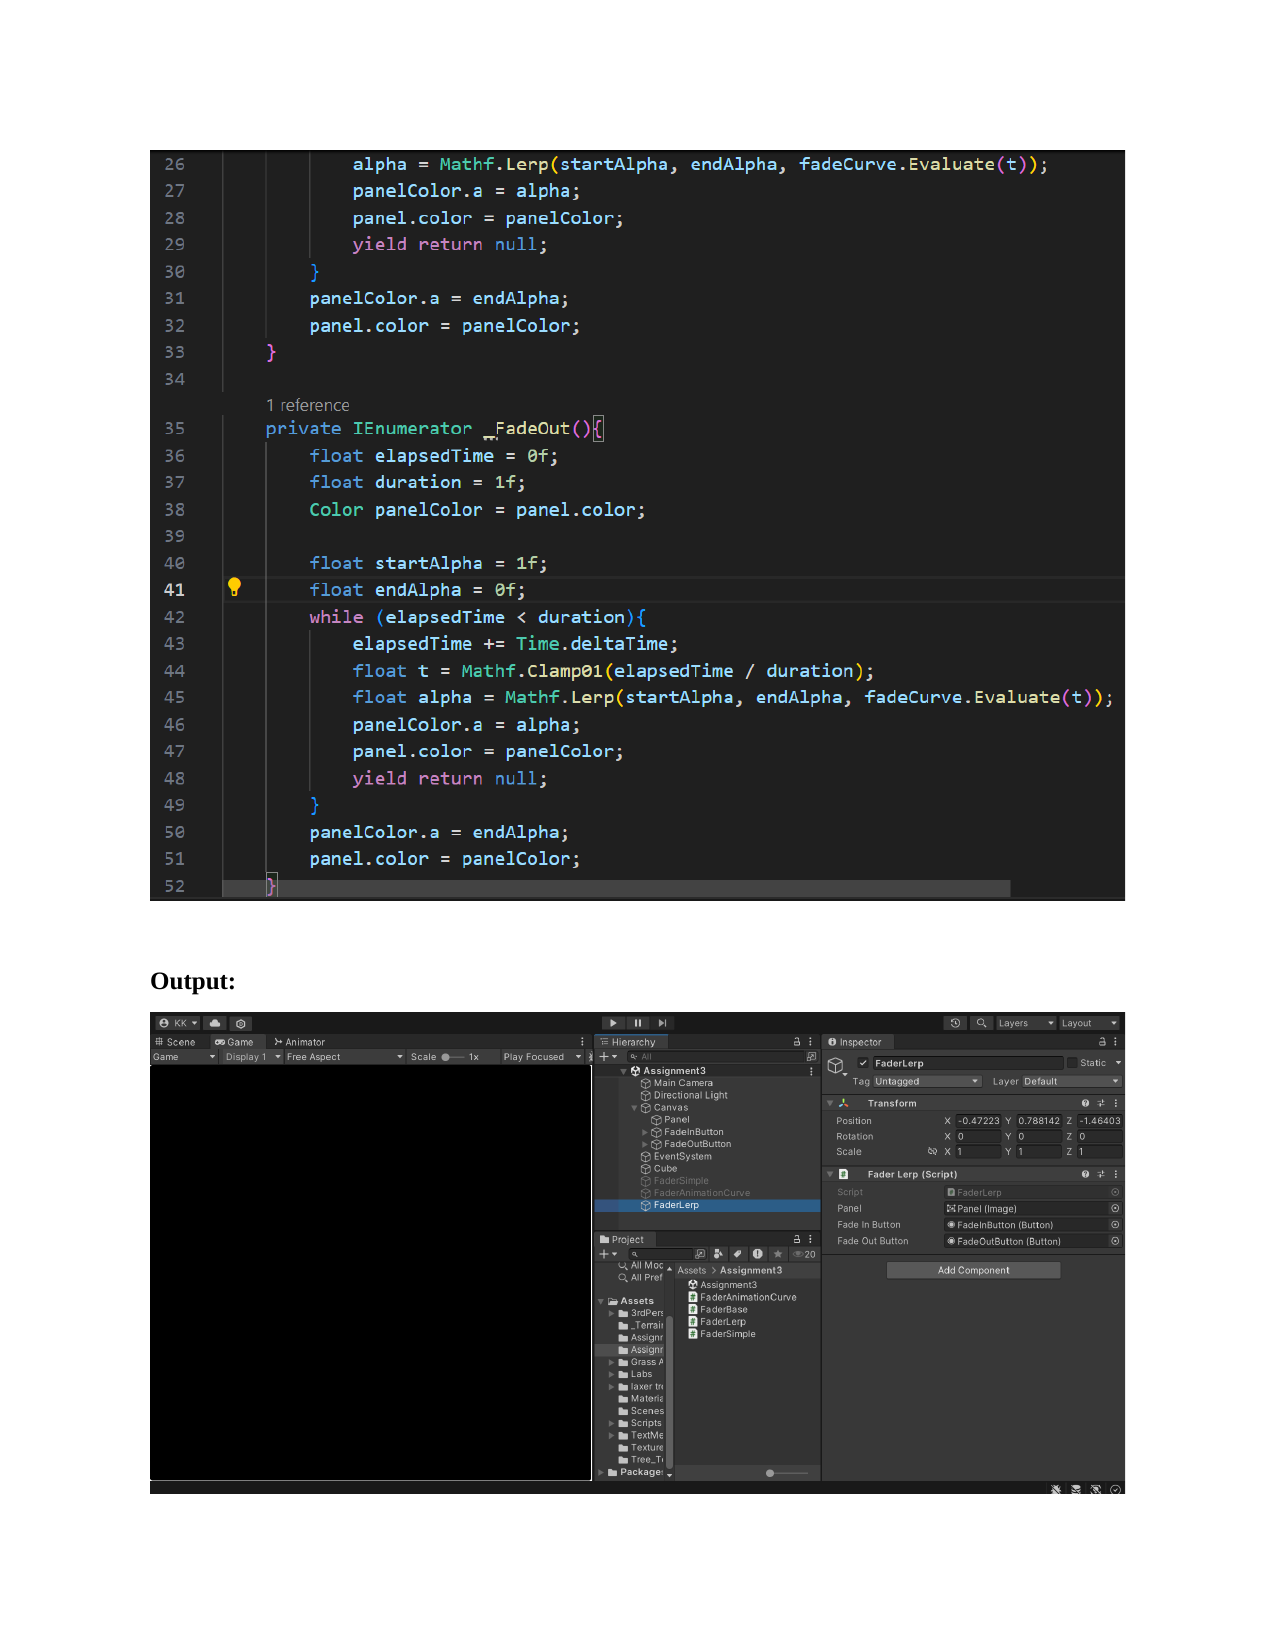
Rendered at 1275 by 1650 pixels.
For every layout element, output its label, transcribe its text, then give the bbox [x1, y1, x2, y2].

text Output: [150, 966, 1125, 995]
picture [150, 1012, 1125, 1494]
picture [150, 150, 1125, 901]
